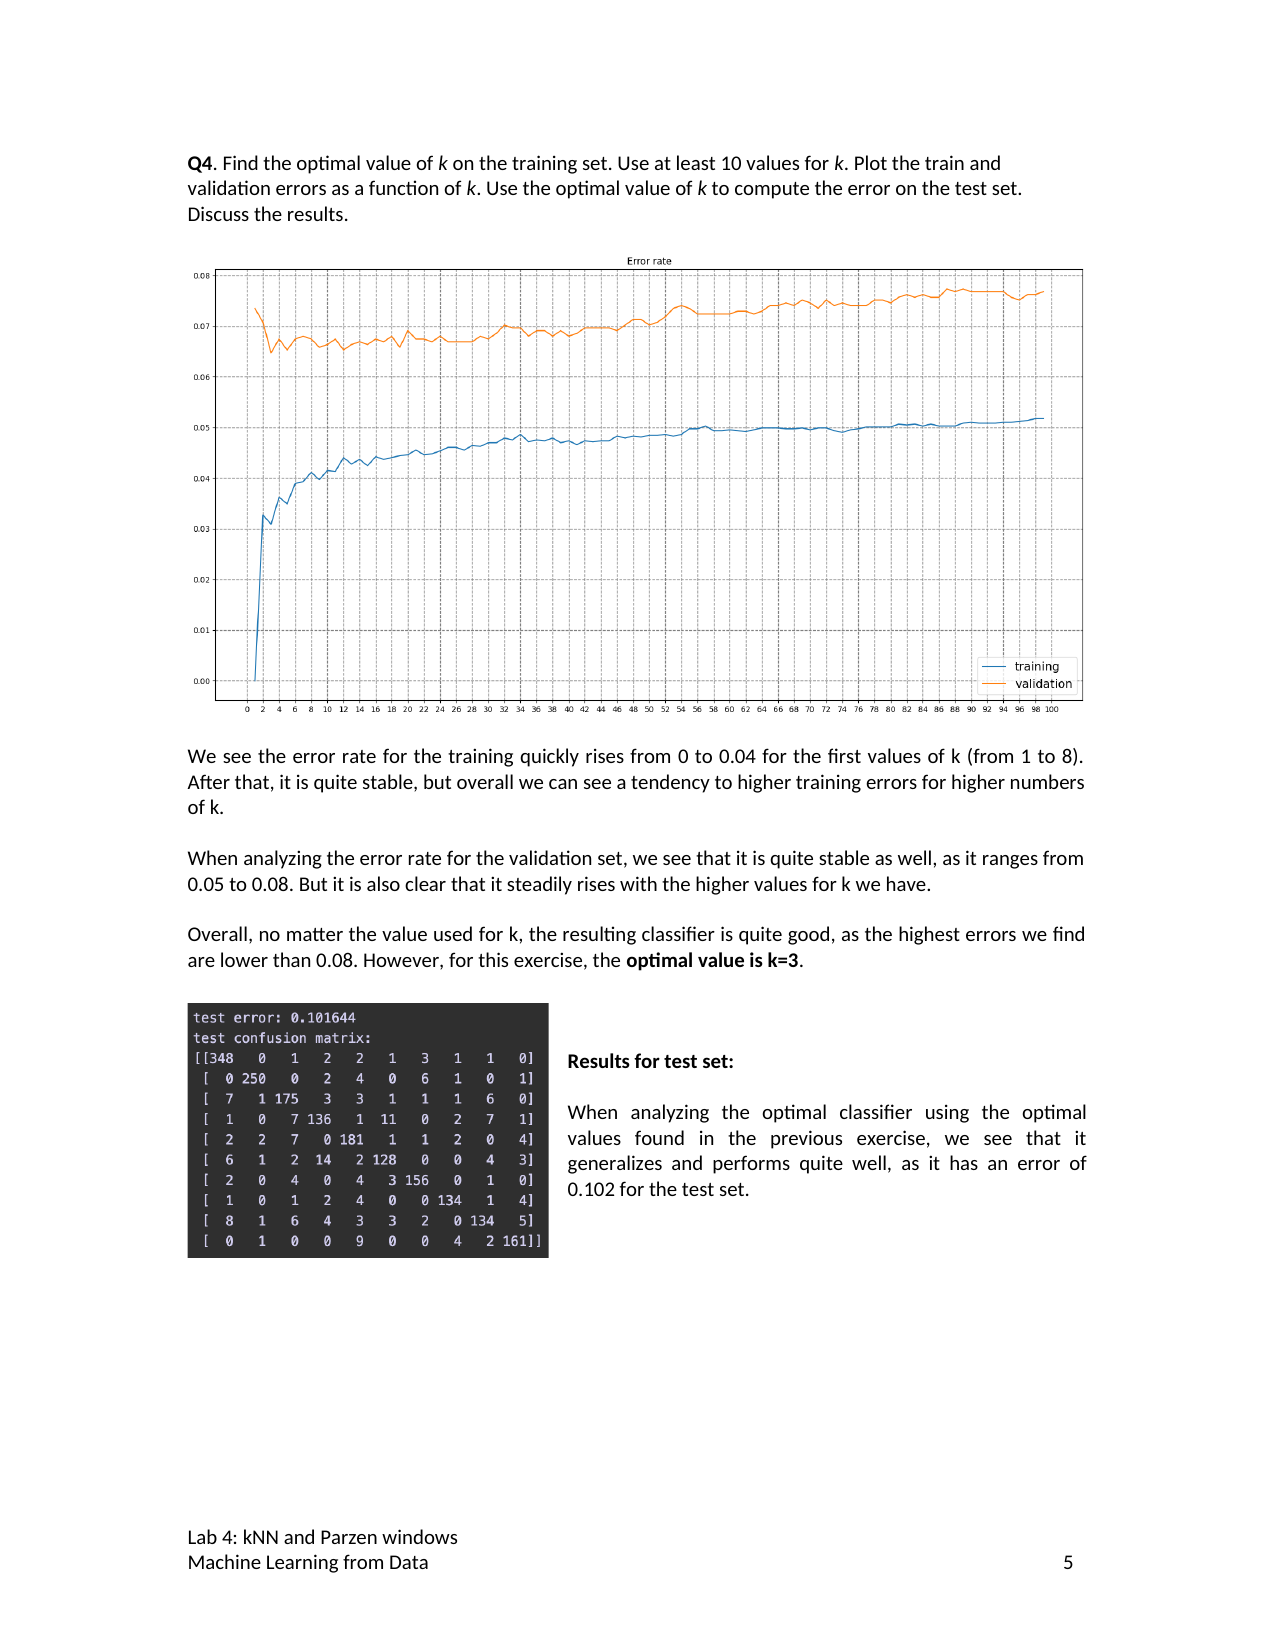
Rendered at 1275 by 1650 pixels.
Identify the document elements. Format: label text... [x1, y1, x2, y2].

text Q4. Find the optimal value of k on the training set. Use at least 10 values for k. Plot the train and validation errors as a function of k. Use the optimal value of k to compute the error on the test set. Discuss the results. [187, 150, 1087, 226]
text When analyzing the optimal classifier using the optimal values found in the previous exercise, we see that it generalizes and performs quite well, as it has an error of 0.102 for the test set. [549, 1099, 1087, 1201]
picture [187, 1003, 549, 1258]
picture [187, 251, 1088, 719]
text Results for test set: [549, 1049, 1087, 1074]
text Overall, no matter the value used for k, the resulting classifier is quite good, as the highest errors we find are lower than 0.08. However, for this exercise, the optimal value is k=3. [187, 922, 1087, 972]
text We see the error rate for the training quickly rises from 0 to 0.04 for the first values of k (from 1 to 8). After that, it is quite stable, but overall we can see a tendency to higher training errors for higher numbers of k. [187, 744, 1087, 820]
text When analyzing the error rate for the validation set, we see that it is quite stable as well, as it ranges from 0.05 to 0.08. But it is also clear that it steadily rises with the higher values for k we have. [187, 845, 1087, 896]
